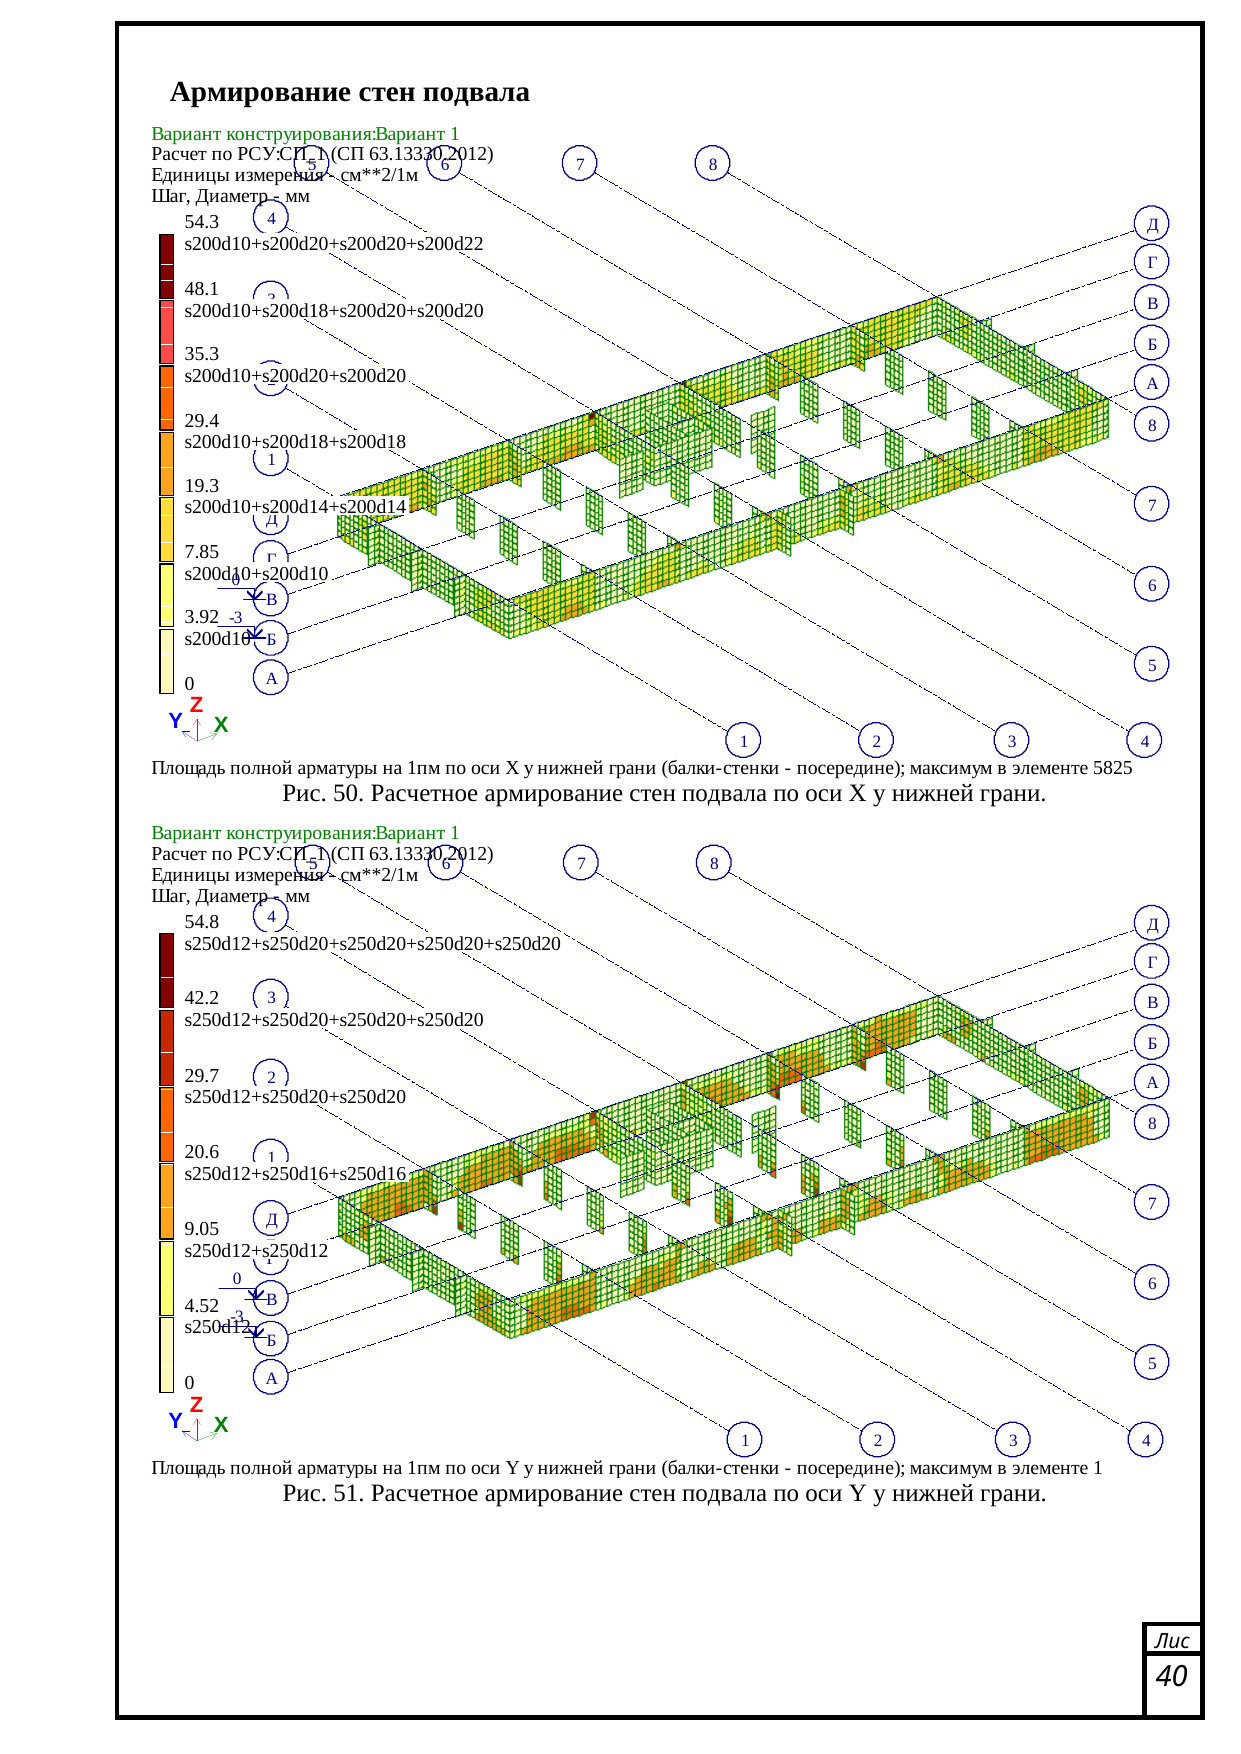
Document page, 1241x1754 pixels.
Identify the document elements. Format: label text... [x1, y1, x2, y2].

text Рис. 50. Расчетное армирование стен подвала по оси Х у нижней грани. [148, 778, 1181, 807]
text Рис. 51. Расчетное армирование стен подвала по оси Y у нижней грани. [148, 1478, 1181, 1506]
text Армирование стен подвала [148, 74, 1181, 107]
